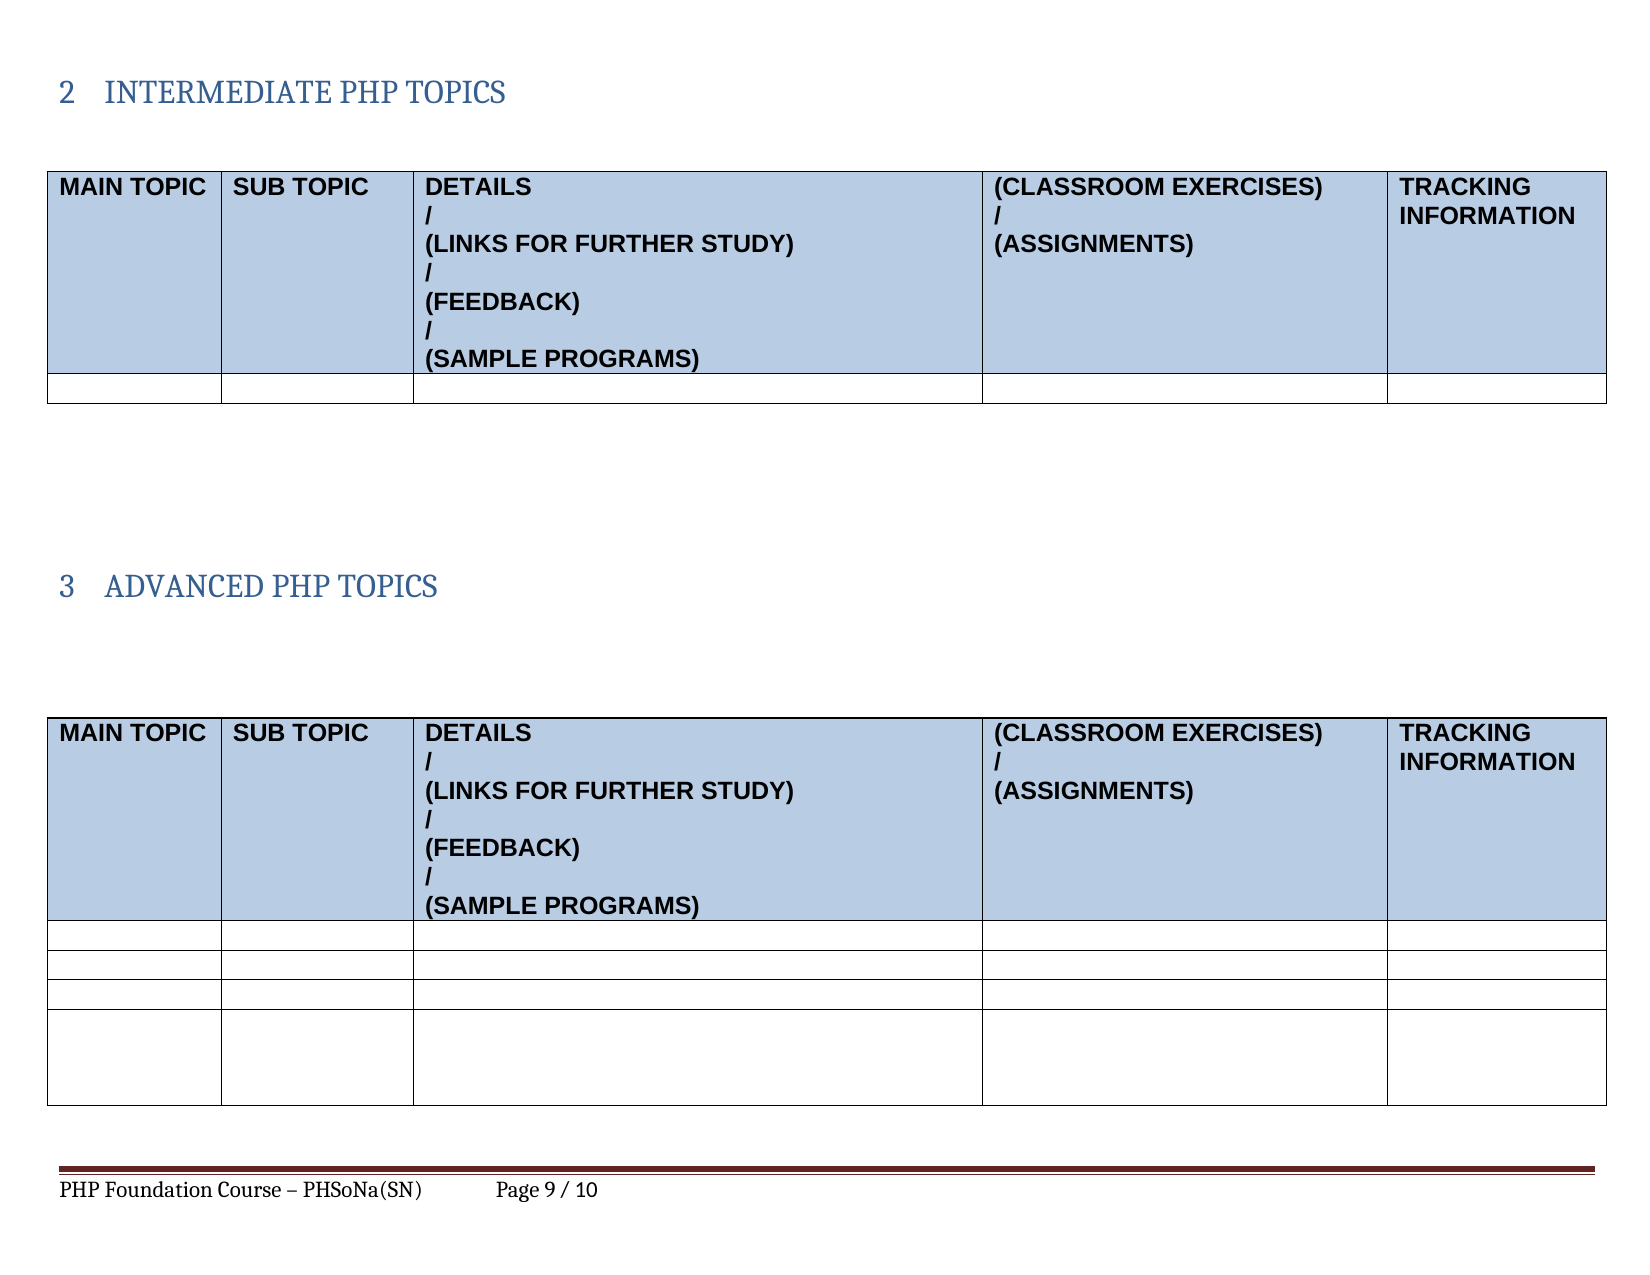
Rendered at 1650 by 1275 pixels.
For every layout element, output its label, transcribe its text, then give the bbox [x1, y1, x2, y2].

table_cell [414, 951, 982, 979]
table_cell [1388, 980, 1606, 1009]
table_cell [414, 980, 982, 1009]
table_cell [414, 374, 982, 403]
table_header SUB TOPIC [222, 719, 413, 920]
table_cell [48, 1010, 221, 1105]
subtitle ADVANCED PHP TOPICS [59, 567, 1595, 606]
table_cell [48, 374, 221, 403]
table_cell [983, 951, 1387, 979]
table_cell [48, 980, 221, 1009]
table_cell [1388, 951, 1606, 979]
table_cell [414, 1010, 982, 1105]
table_cell [48, 921, 221, 949]
subtitle INTERMEDIATE PHP TOPICS [59, 74, 1595, 112]
table_cell [1388, 374, 1606, 403]
table_cell [1388, 1010, 1606, 1105]
table_cell [222, 1010, 413, 1105]
table_cell [983, 1010, 1387, 1105]
table_header SUB TOPIC [222, 172, 413, 373]
table_cell [48, 951, 221, 979]
table_cell [222, 980, 413, 1009]
table_header (CLASSROOM EXERCISES) / (ASSIGNMENTS) [983, 172, 1387, 373]
table_cell [983, 980, 1387, 1009]
table_cell [222, 951, 413, 979]
table_header TRACKING INFORMATION [1388, 172, 1606, 373]
table_cell [222, 374, 413, 403]
table_cell [1388, 921, 1606, 949]
table_header (CLASSROOM EXERCISES) / (ASSIGNMENTS) [983, 719, 1387, 920]
table_header MAIN TOPIC [48, 172, 221, 373]
table_cell [983, 374, 1387, 403]
table_header DETAILS / (LINKS FOR FURTHER STUDY) / (FEEDBACK) / (SAMPLE PROGRAMS) [414, 719, 982, 920]
table_header DETAILS / (LINKS FOR FURTHER STUDY) / (FEEDBACK) / (SAMPLE PROGRAMS) [414, 172, 982, 373]
table_cell [414, 921, 982, 949]
table_cell [983, 921, 1387, 949]
table_header MAIN TOPIC [48, 719, 221, 920]
table_cell [222, 921, 413, 949]
table_header TRACKING INFORMATION [1388, 719, 1606, 920]
